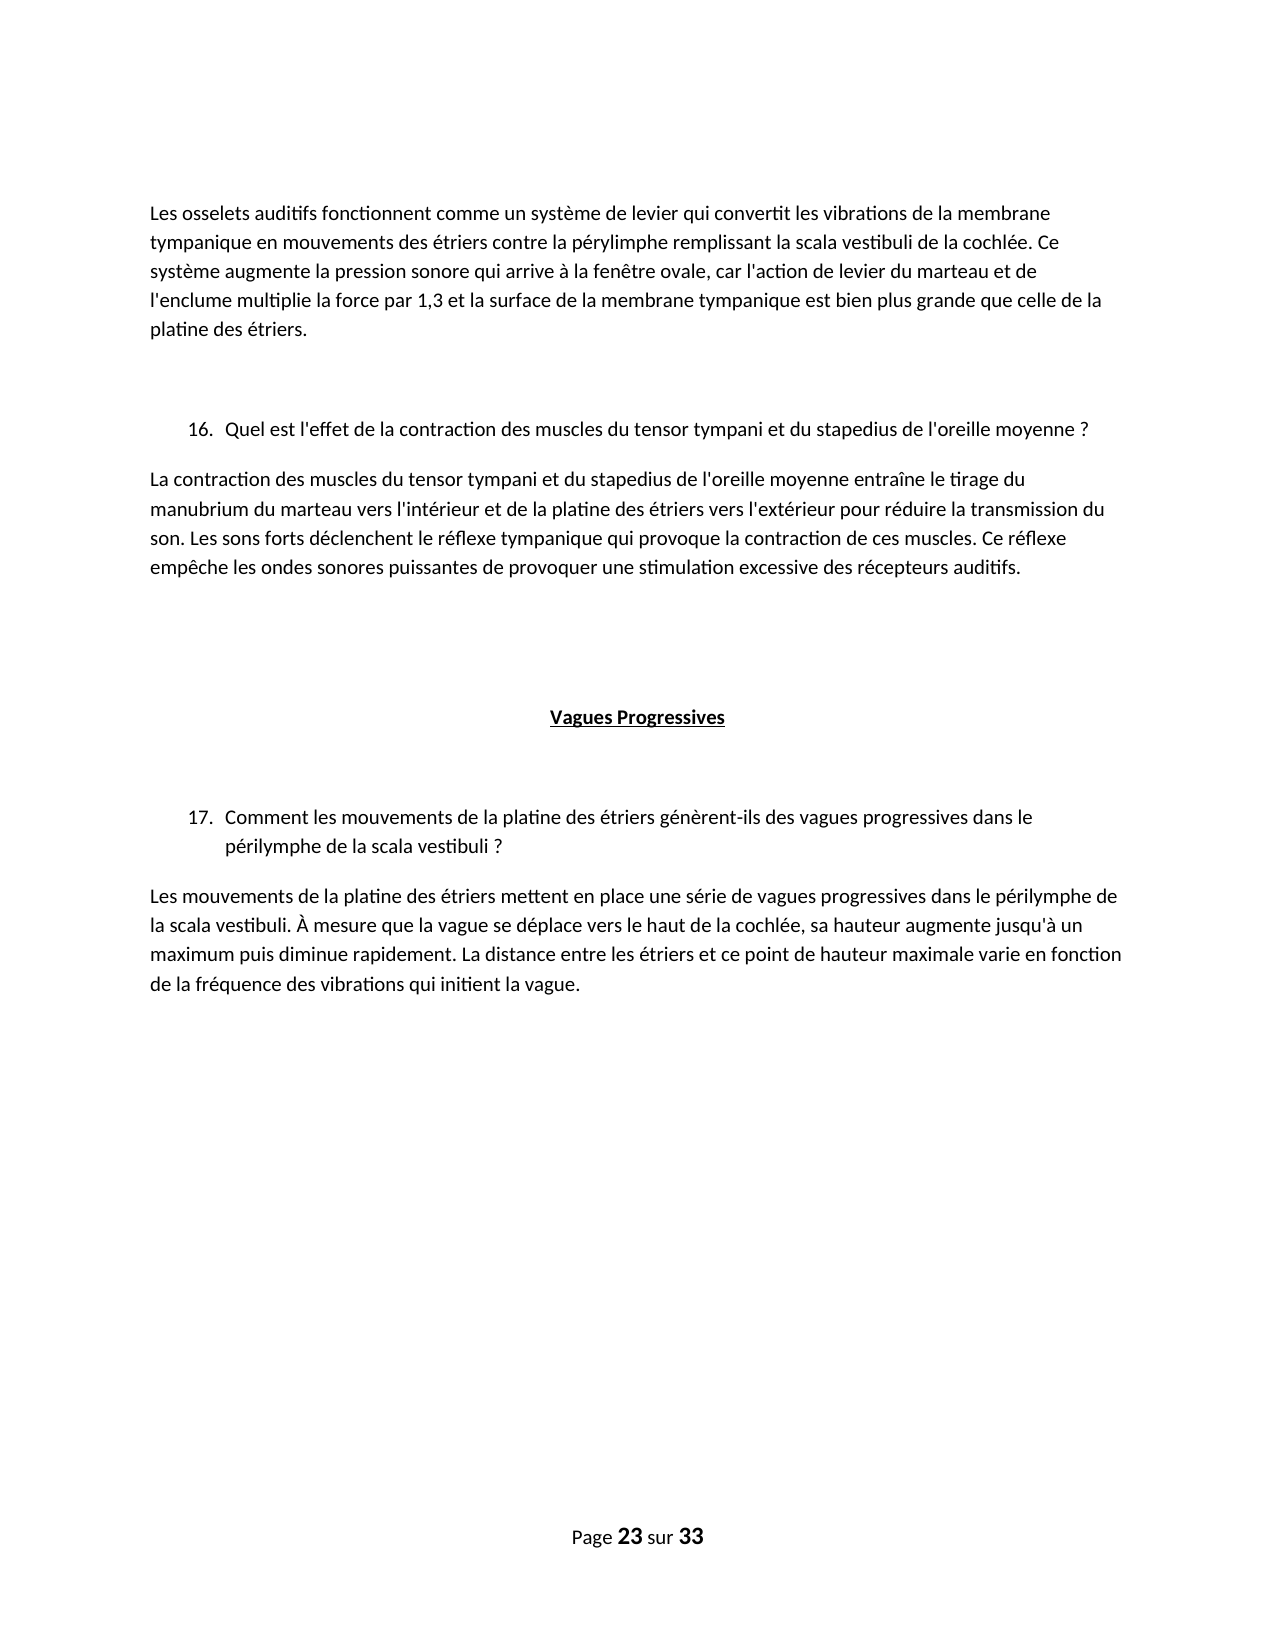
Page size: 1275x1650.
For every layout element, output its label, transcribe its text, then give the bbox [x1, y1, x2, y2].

text Les osselets auditifs fonctionnent comme un système de levier qui convertit les vibrations de la membrane tympanique en mouvements des étriers contre la pérylimphe remplissant la scala vestibuli de la cochlée. Ce système augmente la pression sonore qui arrive à la fenêtre ovale, car l'action de levier du marteau et de l'enclume multiplie la force par 1,3 et la surface de la membrane tympanique est bien plus grande que celle de la platine des étriers. [150, 200, 1125, 342]
list Quel est l'effet de la contraction des muscles du tensor tympani et du stapedius de l'oreille moyenne ? [187, 417, 1125, 442]
text La contraction des muscles du tensor tympani et du stapedius de l'oreille moyenne entraîne le tirage du manubrium du marteau vers l'intérieur et de la platine des étriers vers l'extérieur pour réduire la transmission du son. Les sons forts déclenchent le réflexe tympanique qui provoque la contraction de ces muscles. Ce réflexe empêche les ondes sonores puissantes de provoquer une stimulation excessive des récepteurs auditifs. [150, 467, 1125, 579]
text Vagues Progressives [150, 704, 1125, 729]
list Comment les mouvements de la platine des étriers génèrent-ils des vagues progressives dans le périlymphe de la scala vestibuli ? [187, 804, 1125, 859]
text Les mouvements de la platine des étriers mettent en place une série de vagues progressives dans le périlymphe de la scala vestibuli. À mesure que la vague se déplace vers le haut de la cochlée, sa hauteur augmente jusqu'à un maximum puis diminue rapidement. La distance entre les étriers et ce point de hauteur maximale varie en fonction de la fréquence des vibrations qui initient la vague. [150, 883, 1125, 996]
